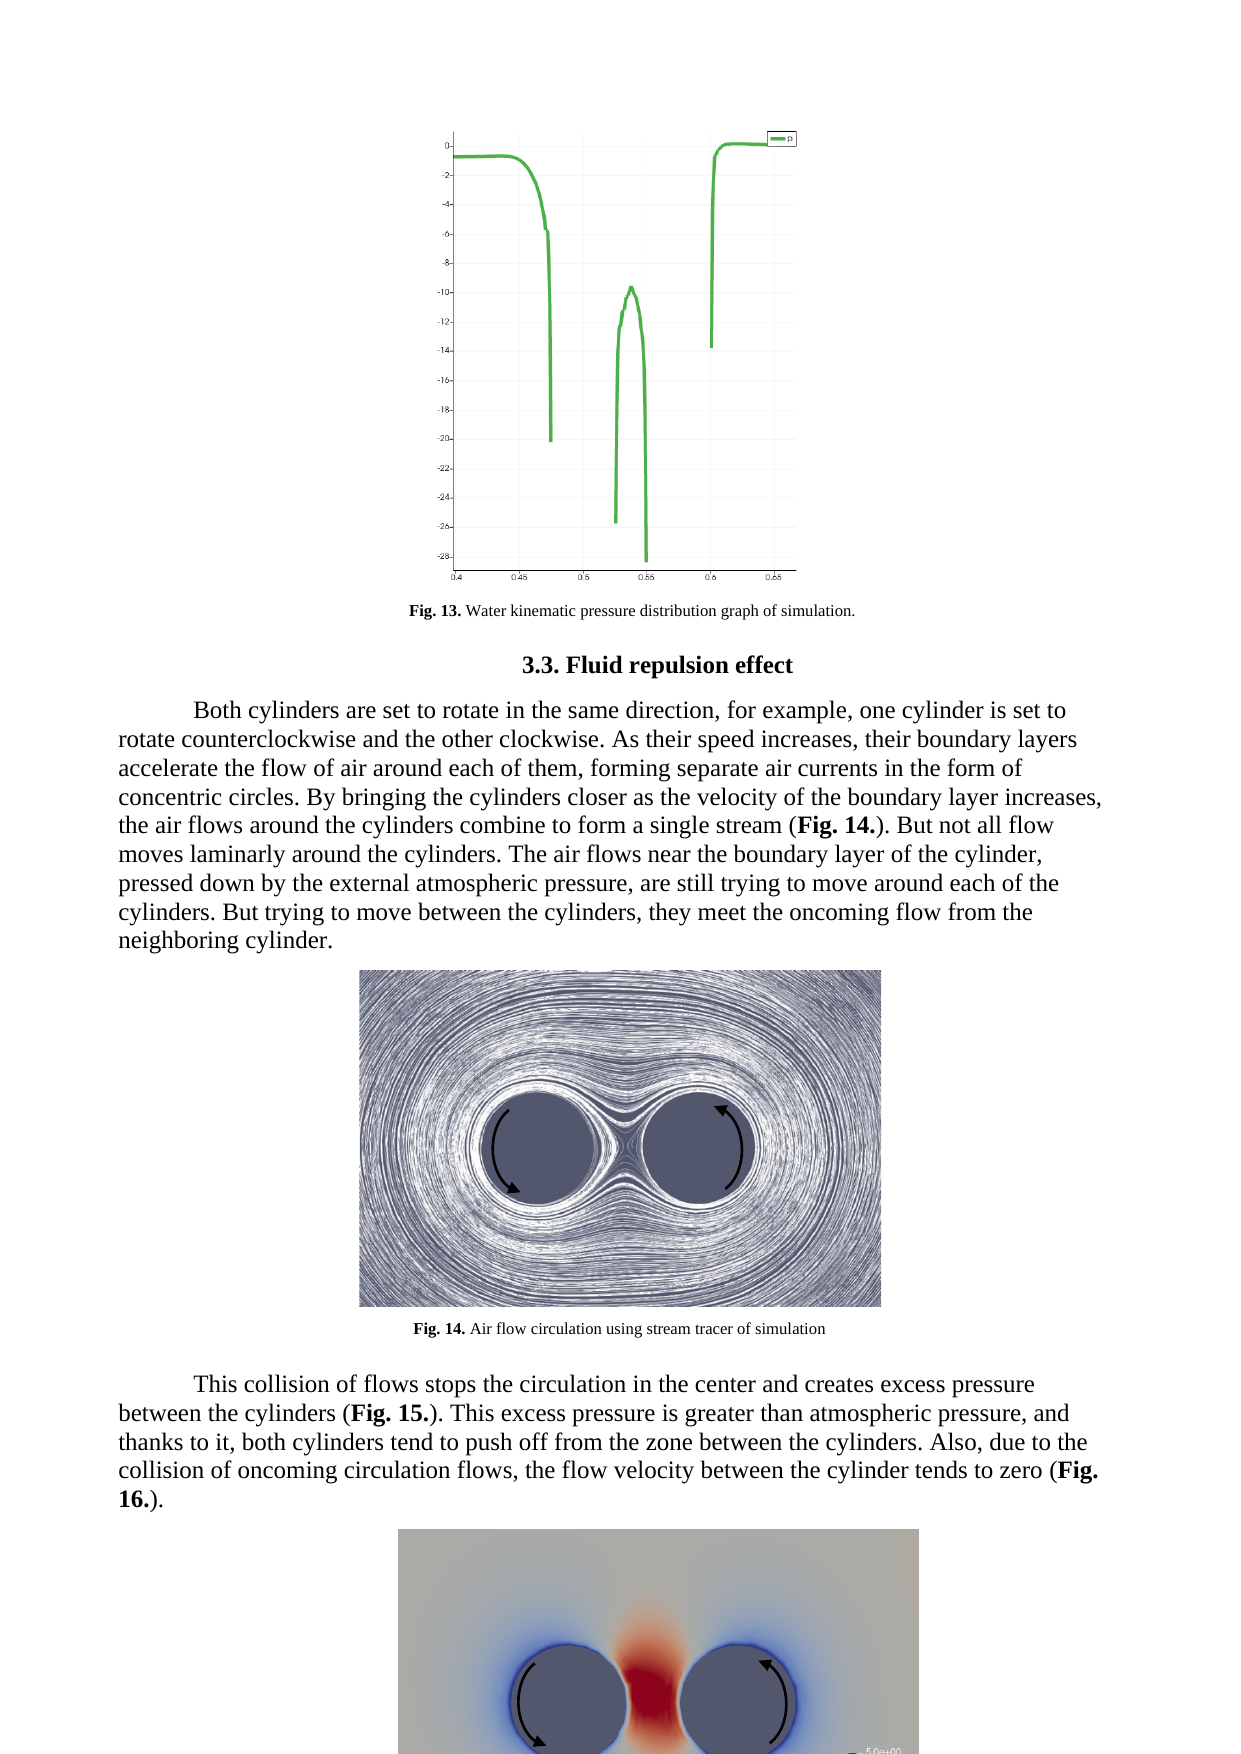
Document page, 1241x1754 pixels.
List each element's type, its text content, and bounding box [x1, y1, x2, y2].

text This collision of flows stops the circulation in the center and creates excess pressure between the cylinders (Fig. 15.). This excess pressure is greater than atmospheric pressure, and thanks to it, both cylinders tend to push off from the zone between the cylinders. Also, due to the collision of oncoming circulation flows, the flow velocity between the cylinder tends to zero (Fig. 16.). [118, 1369, 1122, 1513]
text 3.3. Fluid repulsion effect [118, 650, 1122, 679]
text Both cylinders are set to rotate in the same direction, for example, one cylinder is set to rotate counterclockwise and the other clockwise. As their speed increases, their boundary layers accelerate the flow of air around each of them, forming separate air currents in the form of concentric circles. By bringing the cylinders closer as the velocity of the boundary layer increases, the air flows around the cylinders combine to form a single stream (Fig. 14.). But not all flow moves laminarly around the cylinders. The air flows near the boundary layer of the cylinder, pressed down by the external atmospheric pressure, are still trying to move around each of the cylinders. But trying to move between the cylinders, they meet the oncoming flow from the neighboring cylinder. [118, 695, 1122, 954]
picture [398, 1529, 919, 1754]
picture [431, 118, 809, 588]
picture [359, 970, 882, 1307]
